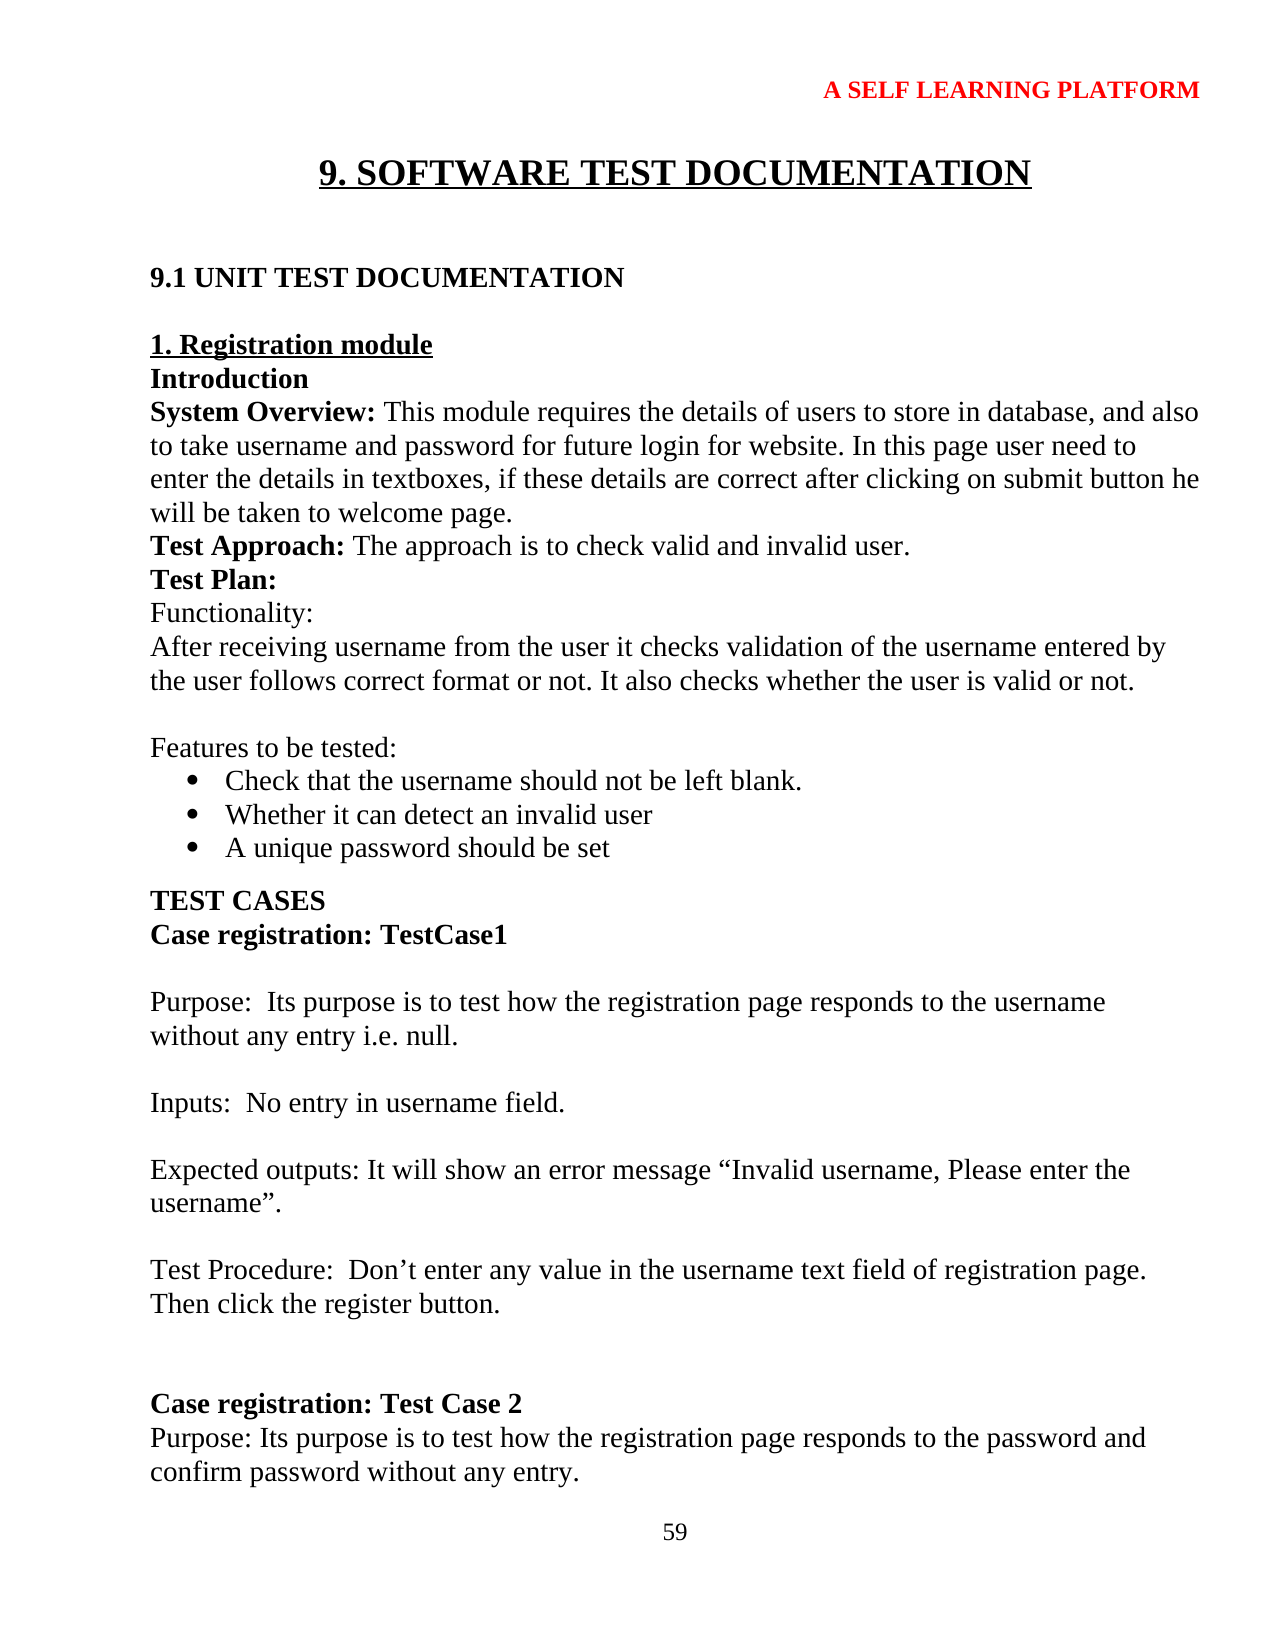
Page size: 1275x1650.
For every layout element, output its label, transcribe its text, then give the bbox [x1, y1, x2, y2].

text 9. SOFTWARE TEST DOCUMENTATION [150, 150, 1200, 193]
text Case registration: Test Case 2 [150, 1387, 1200, 1420]
text Inputs: No entry in username field. [150, 1085, 1200, 1118]
text Purpose: Its purpose is to test how the registration page responds to the password and confirm password without any entry. [150, 1420, 1200, 1487]
text Functionality: [150, 596, 1200, 629]
text Features to be tested: [150, 730, 1200, 763]
text Test Plan: [150, 562, 1200, 596]
text Case registration: TestCase1 [150, 917, 1200, 951]
list Check that the username should not be left blank. [187, 763, 1200, 797]
text After receiving username from the user it checks validation of the username entered by the user follows correct format or not. It also checks whether the user is valid or not. [150, 629, 1200, 696]
text TEST CASES [150, 883, 1200, 917]
text Introduction [150, 361, 1200, 394]
list Whether it can detect an invalid user [187, 797, 1200, 831]
text System Overview: This module requires the details of users to store in database, and also to take username and password for future login for website. In this page user need to enter the details in textboxes, if these details are correct after clicking on submit button he will be taken to welcome page. [150, 394, 1200, 528]
text 1. Registration module [150, 327, 1200, 361]
text Expected outputs: It will show an error message “Invalid username, Please enter the username”. [150, 1152, 1200, 1219]
text Purpose: Its purpose is to test how the registration page responds to the username without any entry i.e. null. [150, 984, 1200, 1051]
text Test Approach: The approach is to check valid and invalid user. [150, 528, 1200, 562]
text Test Procedure: Don’t enter any value in the username text field of registration page. Then click the register button. [150, 1252, 1200, 1319]
text 9.1 UNIT TEST DOCUMENTATION [150, 260, 1200, 294]
list A unique password should be set [187, 831, 1200, 864]
